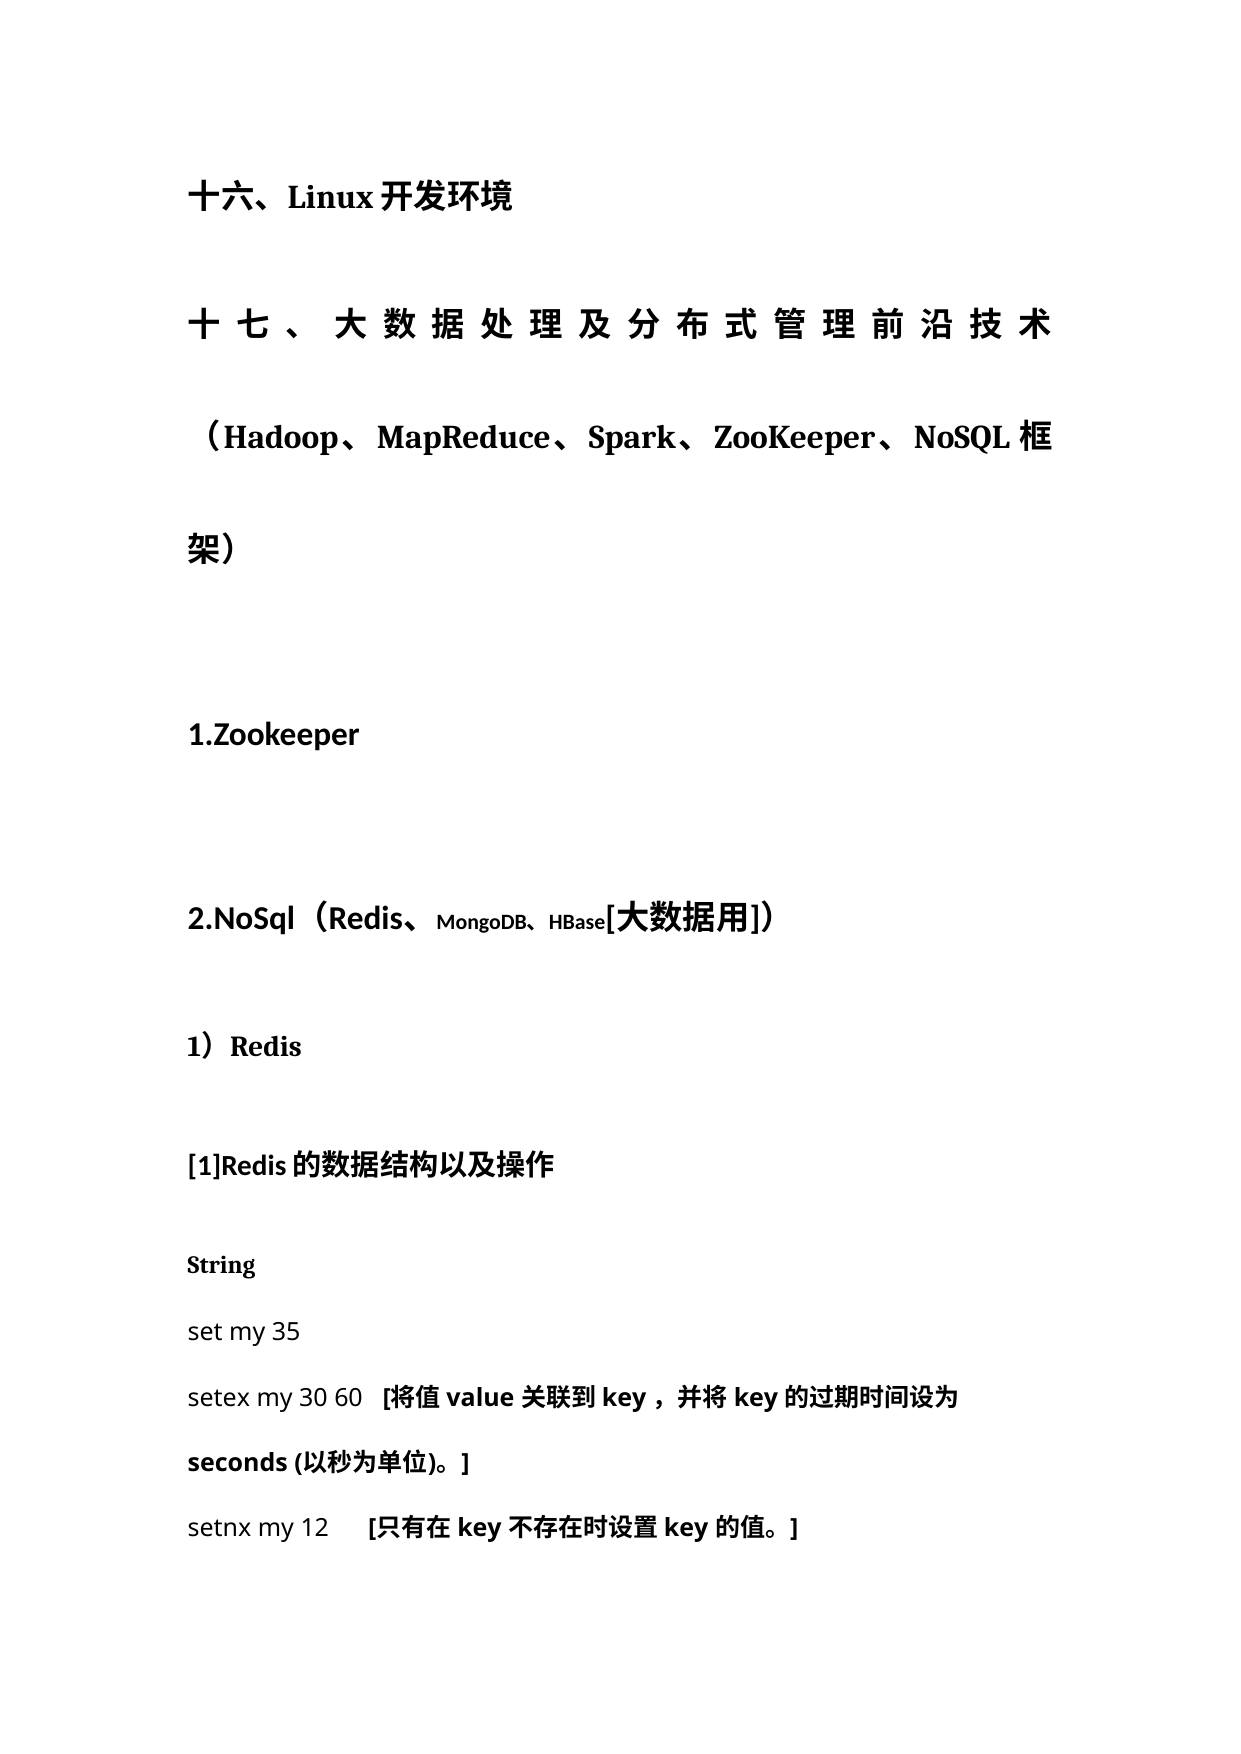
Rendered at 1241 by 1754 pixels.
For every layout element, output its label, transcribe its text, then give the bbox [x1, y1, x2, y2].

subtitle 2.NoSql（Redis、MongoDB、HBase[大数据用]） [187, 882, 1053, 947]
text setex my 30 60 [将值 value 关联到 key ，并将 key 的过期时间设为 seconds (以秒为单位)。] [187, 1363, 1053, 1493]
subtitle 十六、Linux开发环境 [187, 162, 1053, 227]
text setnx my 12 [只有在 key 不存在时设置 key 的值。] [187, 1493, 1053, 1558]
subtitle String [187, 1249, 1053, 1282]
subtitle 1）Redis [187, 1011, 1053, 1076]
text set my 35 [187, 1298, 1053, 1363]
subtitle 1.Zookeeper [187, 701, 1053, 766]
subtitle [1]Redis的数据结构以及操作 [187, 1130, 1053, 1195]
subtitle 十七、大数据处理及分布式管理前沿技术（Hadoop、MapReduce、Spark、ZooKeeper、NoSQL框架） [187, 289, 1053, 579]
